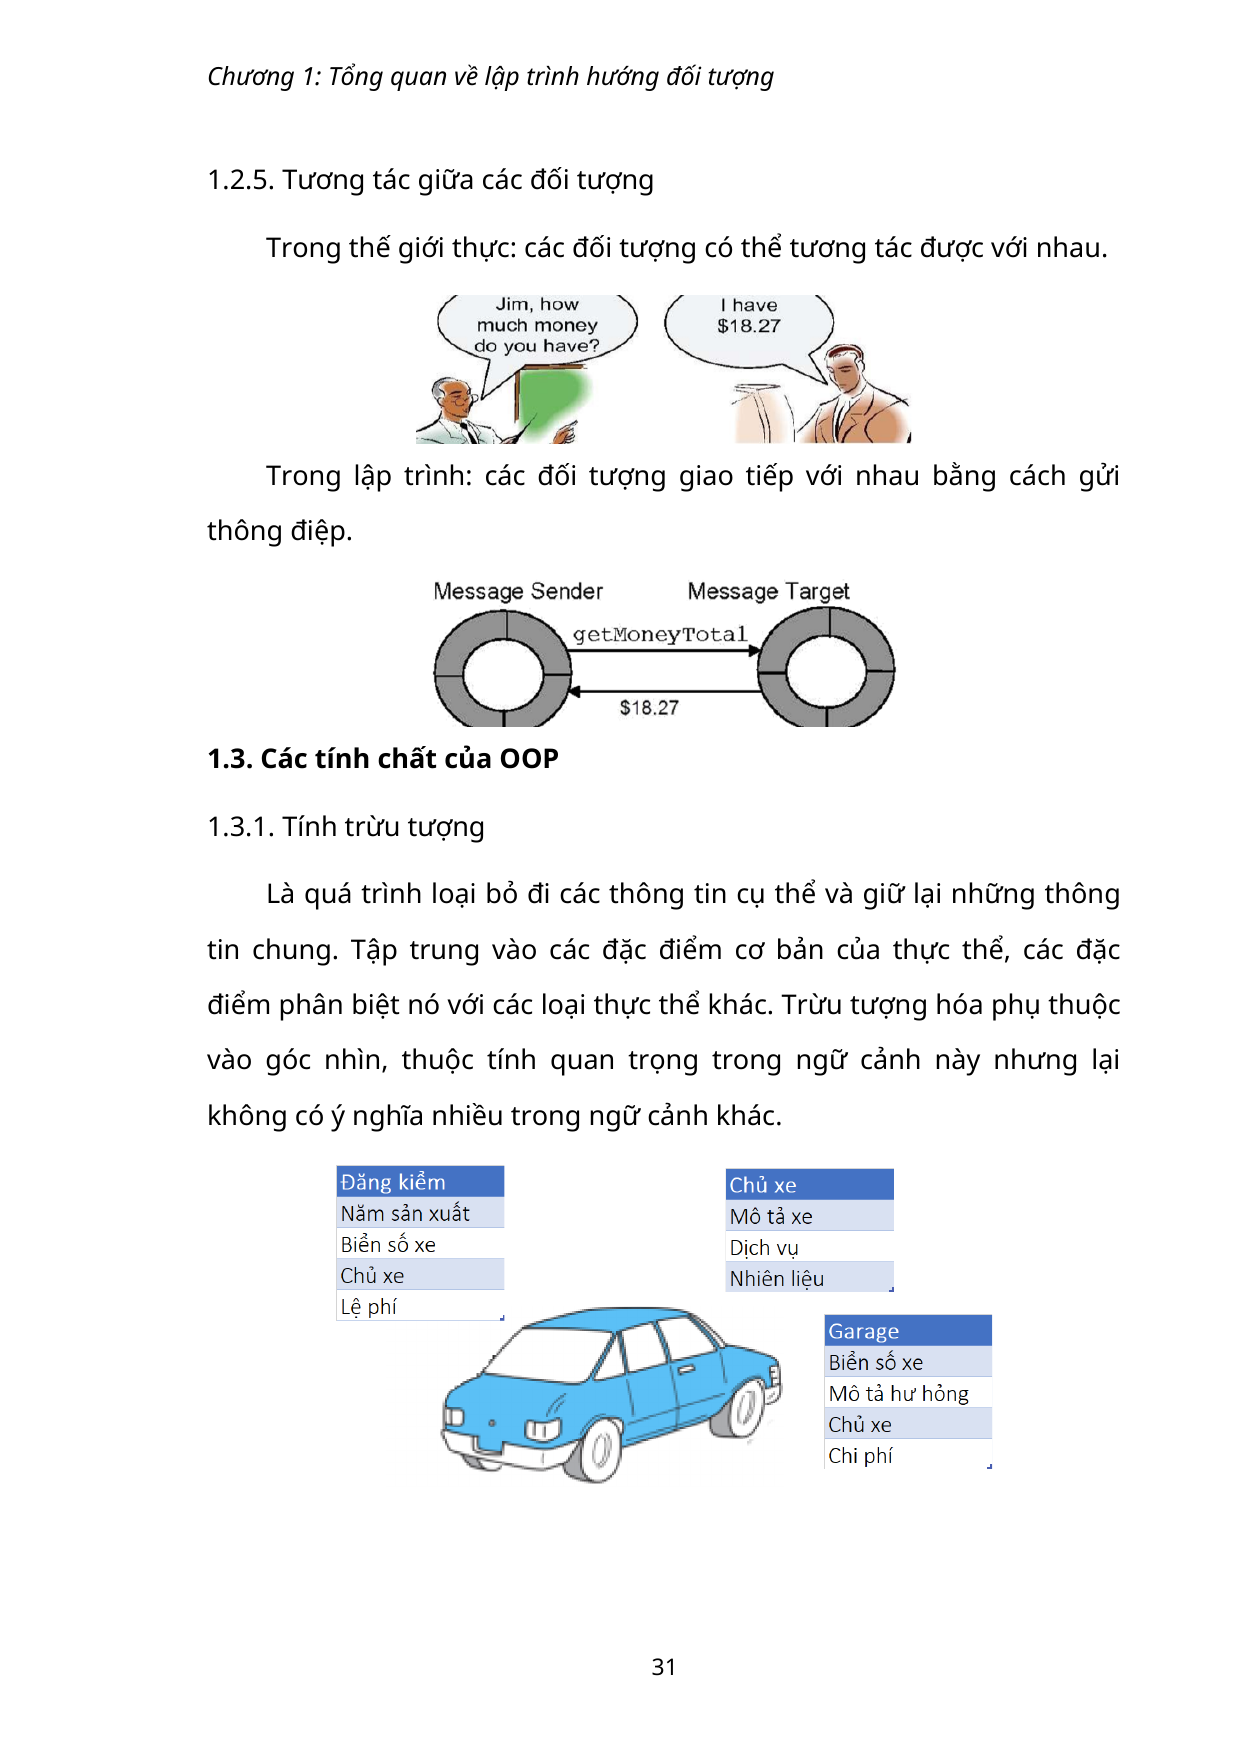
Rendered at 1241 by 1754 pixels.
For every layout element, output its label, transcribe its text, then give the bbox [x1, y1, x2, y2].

picture [430, 579, 899, 727]
subtitle Tương tác giữa các đối tượng [207, 160, 1122, 197]
text Là quá trình loại bỏ đi các thông tin cụ thể và giữ lại những thông tin chung. Tập trung vào các đặc điểm cơ bản của thực thể, các đặc điểm phân biệt nó với các loại thực thể khác. Trừu tượng hóa phụ thuộc vào góc nhìn, thuộc tính quan trọng trong ngữ cảnh này nhưng lại không có ý nghĩa nhiều trong ngữ cảnh khác. [207, 875, 1122, 1133]
text Trong thế giới thực: các đối tượng có thể tương tác được với nhau. [207, 228, 1122, 265]
subtitle Các tính chất của OOP [207, 739, 1122, 776]
text Trong lập trình: các đối tượng giao tiếp với nhau bằng cách gửi thông điệp. [207, 456, 1122, 548]
subtitle Tính trừu tượng [207, 807, 1122, 844]
picture [416, 295, 913, 444]
